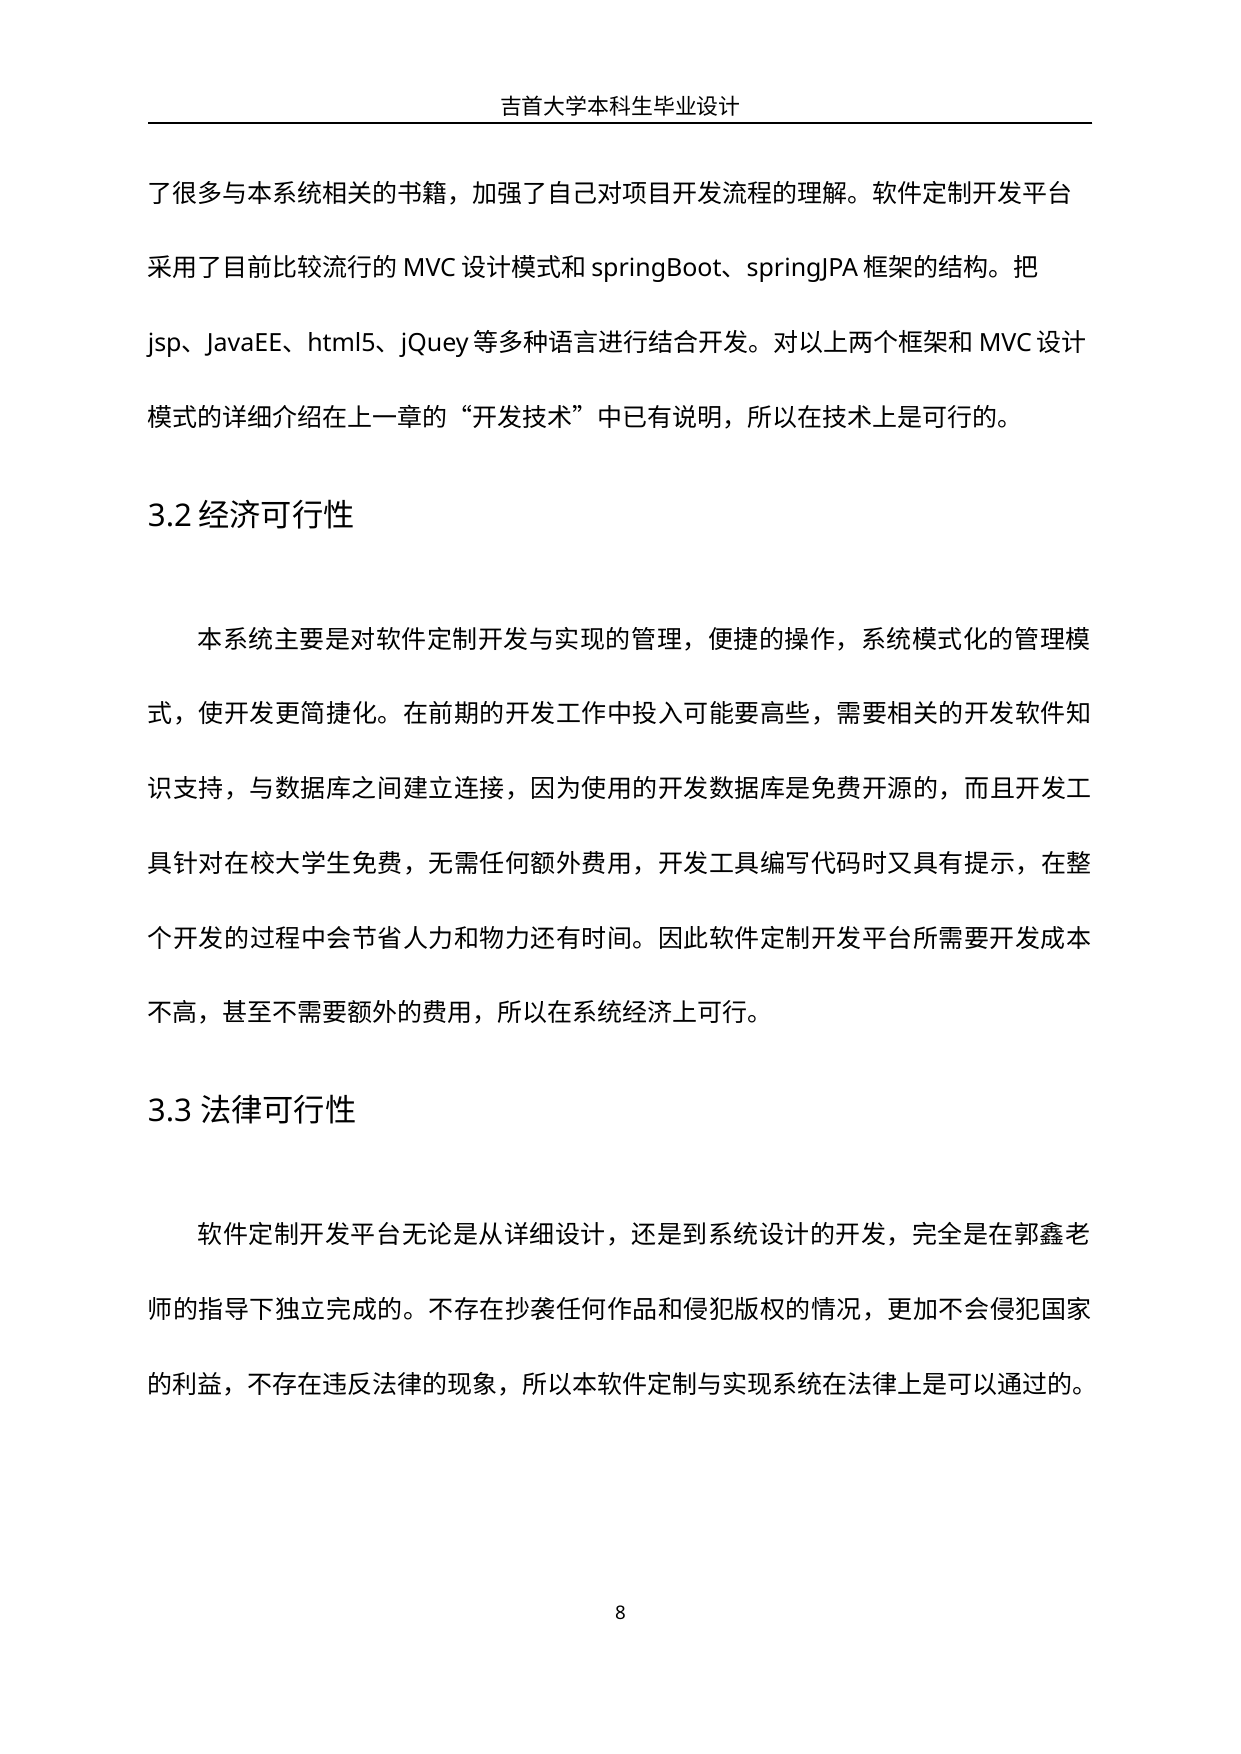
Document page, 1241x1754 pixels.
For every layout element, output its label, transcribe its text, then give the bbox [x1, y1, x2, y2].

subtitle 3.3 法律可行性 [148, 1076, 1092, 1141]
text 本系统主要是对软件定制开发与实现的管理，便捷的操作，系统模式化的管理模式，使开发更简捷化。在前期的开发工作中投入可能要高些，需要相关的开发软件知识支持，与数据库之间建立连接，因为使用的开发数据库是免费开源的，而且开发工具针对在校大学生免费，无需任何额外费用，开发工具编写代码时又具有提示，在整个开发的过程中会节省人力和物力还有时间。因此软件定制开发平台所需要开发成本不高，甚至不需要额外的费用，所以在系统经济上可行。 [148, 605, 1092, 1043]
text 软件定制开发平台无论是从详细设计，还是到系统设计的开发，完全是在郭鑫老师的指导下独立完成的。不存在抄袭任何作品和侵犯版权的情况，更加不会侵犯国家的利益，不存在违反法律的现象，所以本软件定制与实现系统在法律上是可以通过的。 [148, 1201, 1092, 1415]
subtitle 3.2经济可行性 [148, 480, 1092, 545]
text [148, 159, 1092, 448]
